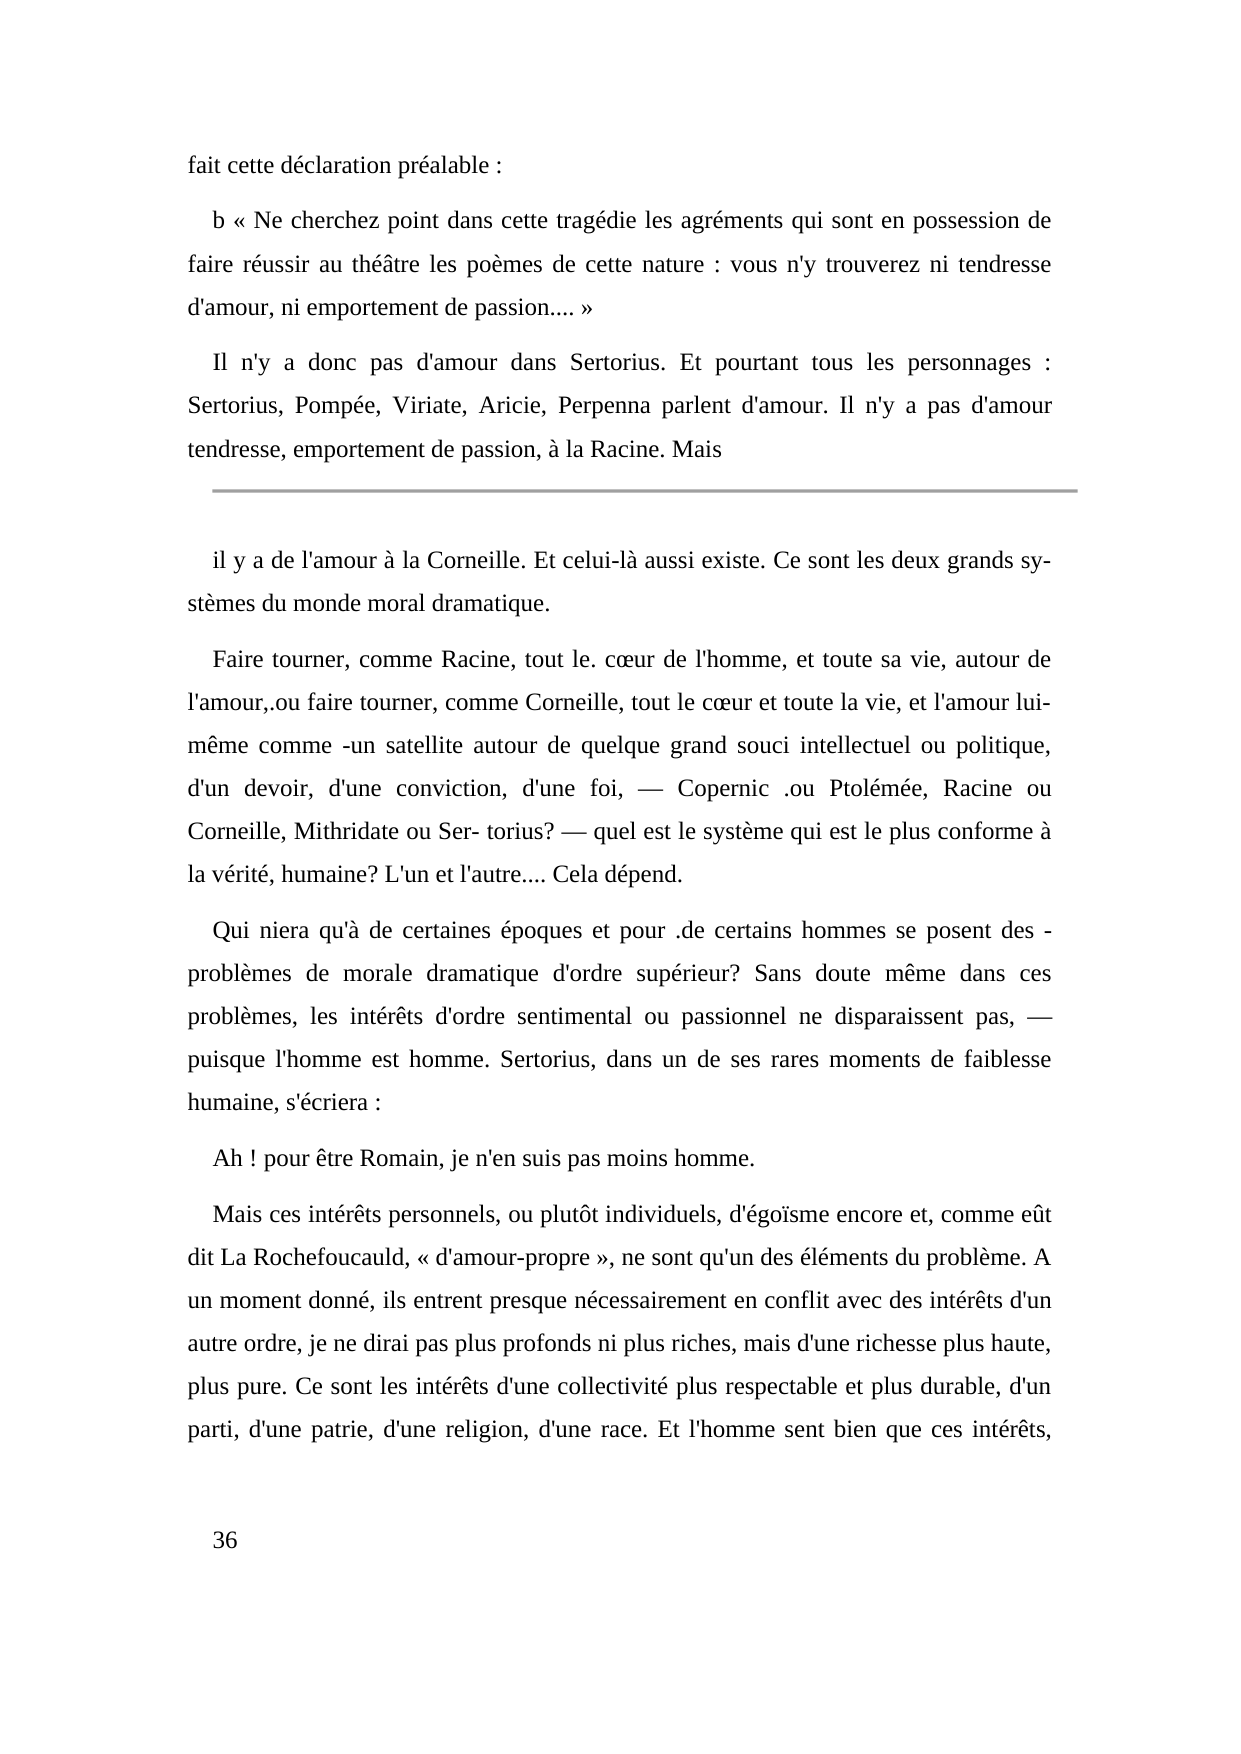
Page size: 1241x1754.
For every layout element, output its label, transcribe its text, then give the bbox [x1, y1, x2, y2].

text Qui niera qu'à de certaines époques et pour .de certains hommes se posent des -problèmes de morale dramatique d'ordre supérieur? Sans doute même dans ces problèmes, les intérêts d'ordre sentimental ou passionnel ne disparaissent pas, — puisque l'homme est homme. Sertorius, dans un de ses rares moments de faiblesse humaine, s'écriera : [187, 915, 1053, 1116]
text b « Ne cherchez point dans cette tragédie les agréments qui sont en possession de faire réussir au théâtre les poèmes de cette nature : vous n'y trouverez ni tendresse d'amour, ni emportement de passion.... » [187, 206, 1053, 321]
text il y a de l'amour à la Corneille. Et celui-là aussi existe. Ce sont les deux grands sy-stèmes du monde moral dramatique. [187, 545, 1053, 617]
text Il n'y a donc pas d'amour dans Sertorius. Et pourtant tous les personnages : Sertorius, Pompée, Viriate, Aricie, Perpenna parlent d'amour. Il n'y a pas d'amour tendresse, emportement de passion, à la Racine. Mais [187, 347, 1053, 462]
text Faire tourner, comme Racine, tout le. cœur de l'homme, et toute sa vie, autour de l'amour,.ou faire tourner, comme Corneille, tout le cœur et toute la vie, et l'amour lui-même comme -un satellite autour de quelque grand souci intellectuel ou politique, d'un devoir, d'une conviction, d'une foi, — Copernic .ou Ptolémée, Racine ou Corneille, Mithridate ou Ser- torius? — quel est le système qui est le plus conforme à la vérité, humaine? L'un et l'autre.... Cela dépend. [187, 644, 1053, 888]
text Ah ! pour être Romain, je n'en suis pas moins homme. [187, 1143, 1053, 1172]
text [187, 150, 1053, 179]
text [187, 1199, 1053, 1443]
